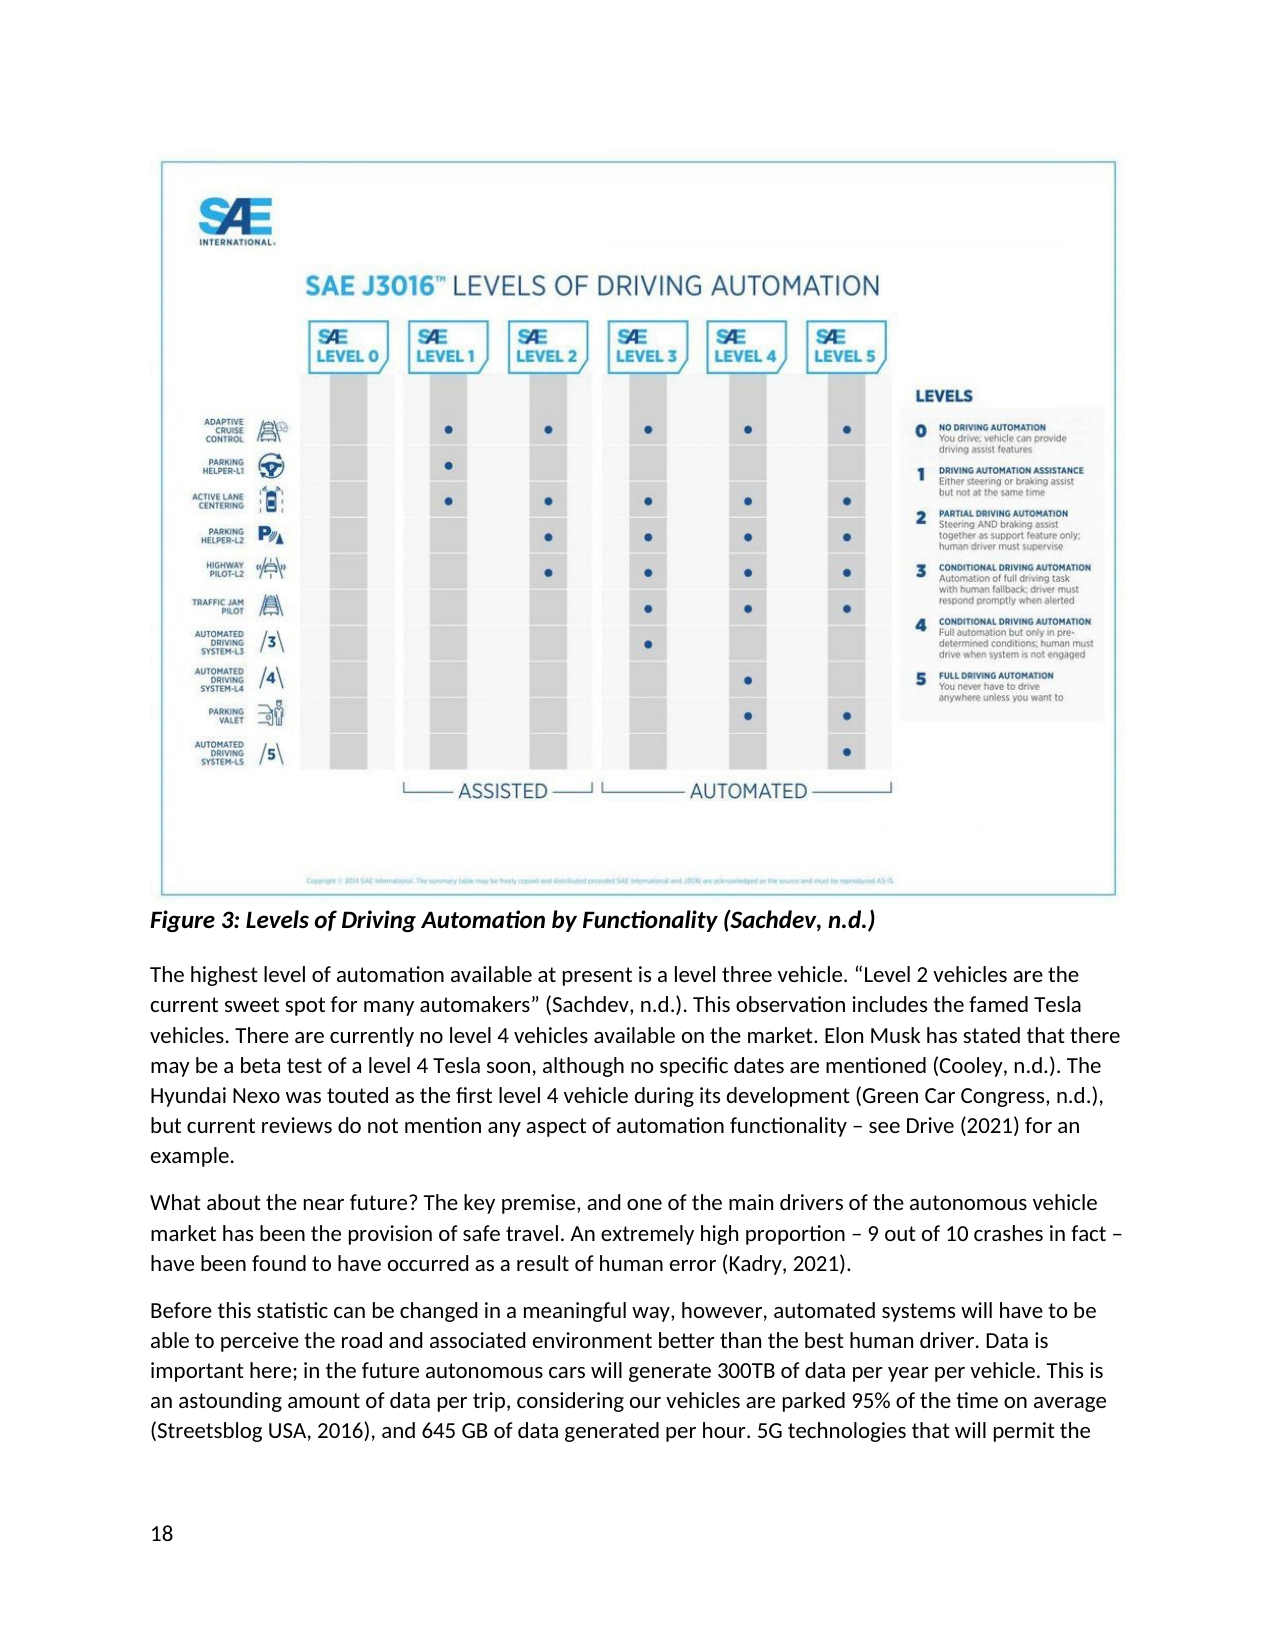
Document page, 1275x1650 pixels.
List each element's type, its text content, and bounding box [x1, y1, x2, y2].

text The highest level of automation available at present is a level three vehicle. “Level 2 vehicles are the current sweet spot for many automakers” (Sachdev, n.d.). This observation includes the famed Tesla vehicles. There are currently no level 4 vehicles available on the market. Elon Musk has stated that there may be a beta test of a level 4 Tesla soon, although no specific dates are mentioned (Cooley, n.d.). The Hyundai Nexo was touted as the first level 4 vehicle during its development (Green Car Congress, n.d.), but current reviews do not mention any aspect of automation functionality – see Drive (2021) for an example. [150, 960, 1125, 1170]
picture [150, 150, 1125, 905]
text What about the near future? The key premise, and one of the main drivers of the autonomous vehicle market has been the provision of safe travel. An extremely high proportion – 9 out of 10 crashes in fact – have been found to have occurred as a result of human error (Kadry, 2021). [150, 1188, 1125, 1277]
text Figure 3: Levels of Driving Automation by Functionality (Sachdev, n.d.) [150, 905, 1125, 935]
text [150, 1296, 1125, 1445]
